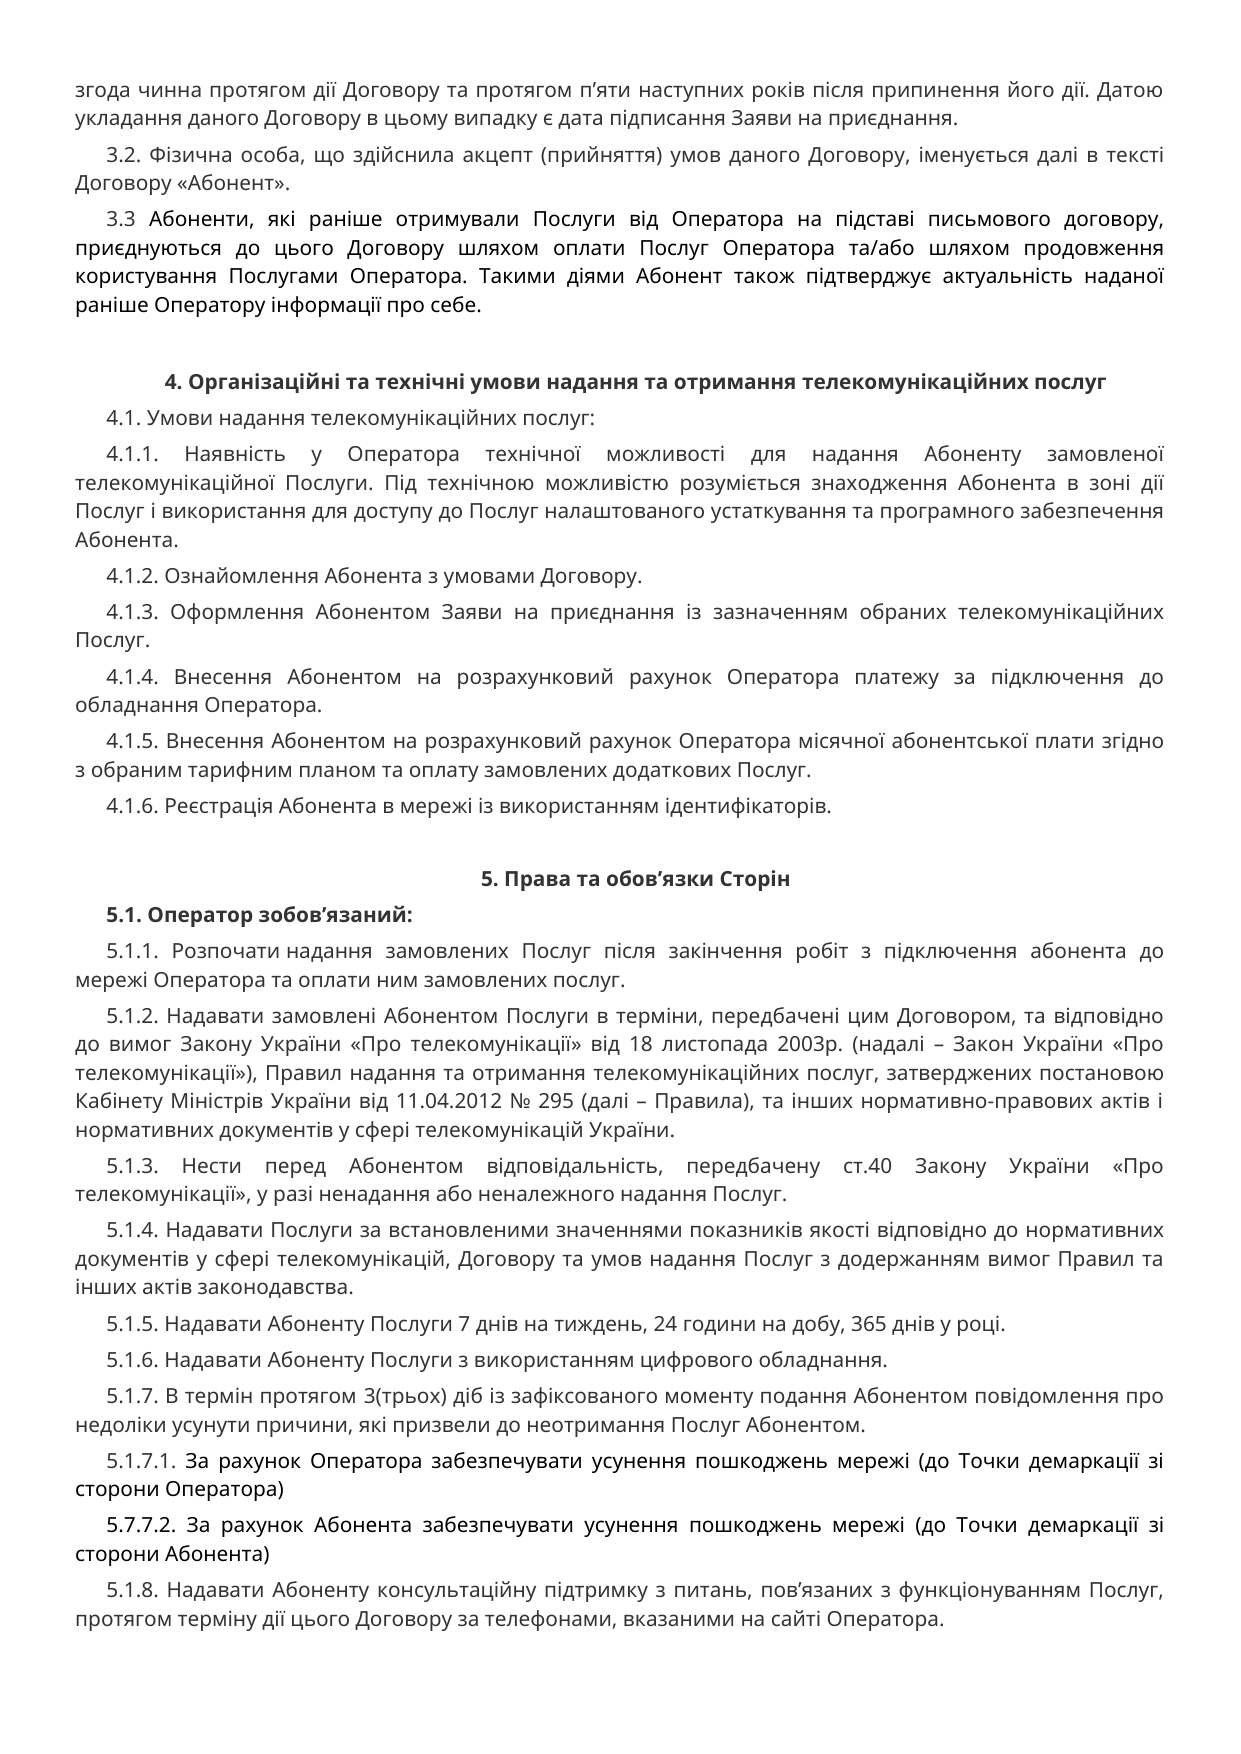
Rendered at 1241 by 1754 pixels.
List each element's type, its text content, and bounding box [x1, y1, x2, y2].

text 5.1.7. В термін протягом 3(трьох) діб із зафіксованого моменту подання Абонентом повідомлення про недоліки усунути причини, які призвели до неотримання Послуг Абонентом. [75, 1381, 1165, 1438]
text 5. Права та обов’язки Сторін [75, 864, 1165, 892]
text 5.1.4. Надавати Послуги за встановленими значеннями показників якості відповідно до нормативних документів у сфері телекомунікацій, Договору та умов надання Послуг з додержанням вимог Правил та інших актів законодавства. [75, 1216, 1165, 1301]
text 4. Організаційні та технічні умови надання та отримання телекомунікаційних послуг [75, 367, 1165, 395]
text 5.7.7.2. За рахунок Абонента забезпечувати усунення пошкоджень мережі (до Точки демаркації зі сторони Абонента) [75, 1511, 1165, 1567]
text 5.1.1. Розпочати надання замовлених Послуг після закінчення робіт з підключення абонента до мережі Оператора та оплати ним замовлених послуг. [75, 936, 1165, 993]
text 5.1.5. Надавати Абоненту Послуги 7 днів на тиждень, 24 години на добу, 365 днів у році. [75, 1309, 1165, 1337]
text 5.1. Оператор зобов’язаний: [75, 900, 1165, 928]
text 4.1.3. Оформлення Абонентом Заяви на приєднання із зазначенням обраних телекомунікаційних Послуг. [75, 597, 1165, 654]
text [75, 75, 1165, 132]
text 4.1.1. Наявність у Оператора технічної можливості для надання Абоненту замовленої телекомунікаційної Послуги. Під технічною можливістю розуміється знаходження Абонента в зоні дії Послуг і використання для доступу до Послуг налаштованого устаткування та програмного забезпечення Абонента. [75, 439, 1165, 553]
text 3.2. Фізична особа, що здійснила акцепт (прийняття) умов даного Договору, іменується далі в тексті Договору «Абонент». [75, 140, 1165, 197]
text 4.1.5. Внесення Абонентом на розрахунковий рахунок Оператора місячної абонентської плати згідно з обраним тарифним планом та оплату замовлених додаткових Послуг. [75, 727, 1165, 783]
text 3.3 Абоненти, які раніше отримували Послуги від Оператора на підставі письмового договору, приєднуються до цього Договору шляхом оплати Послуг Оператора та/або шляхом продовження користування Послугами Оператора. Такими діями Абонент також підтверджує актуальність наданої раніше Оператору інформації про себе. [75, 204, 1165, 318]
text 5.1.3. Нести перед Абонентом відповідальність, передбачену ст.40 Закону України «Про телекомунікації», у разі ненадання або неналежного надання Послуг. [75, 1151, 1165, 1208]
text 4.1.4. Внесення Абонентом на розрахунковий рахунок Оператора платежу за підключення до обладнання Оператора. [75, 662, 1165, 719]
text 4.1.6. Реєстрація Абонента в мережі із використанням ідентифікаторів. [75, 791, 1165, 820]
text 5.1.8. Надавати Абоненту консультаційну підтримку з питань, пов’язаних з функціонуванням Послуг, протягом терміну дії цього Договору за телефонами, вказаними на сайті Оператора. [75, 1575, 1165, 1632]
text 4.1. Умови надання телекомунікаційних послуг: [75, 403, 1165, 432]
text 5.1.7.1. За рахунок Оператора забезпечувати усунення пошкоджень мережі (до Точки демаркації зі сторони Оператора) [75, 1446, 1165, 1503]
text 4.1.2. Ознайомлення Абонента з умовами Договору. [75, 561, 1165, 589]
text 5.1.2. Надавати замовлені Абонентом Послуги в терміни, передбачені цим Договором, та відповідно до вимог Закону України «Про телекомунікації» від 18 листопада 2003р. (надалі – Закон України «Про телекомунікації»), Правил надання та отримання телекомунікаційних послуг, затверджених постановою Кабінету Міністрів України від 11.04.2012 № 295 (далі – Правила), та інших нормативно-правових актів і нормативних документів у сфері телекомунікацій України. [75, 1001, 1165, 1143]
text 5.1.6. Надавати Абоненту Послуги з використанням цифрового обладнання. [75, 1345, 1165, 1373]
